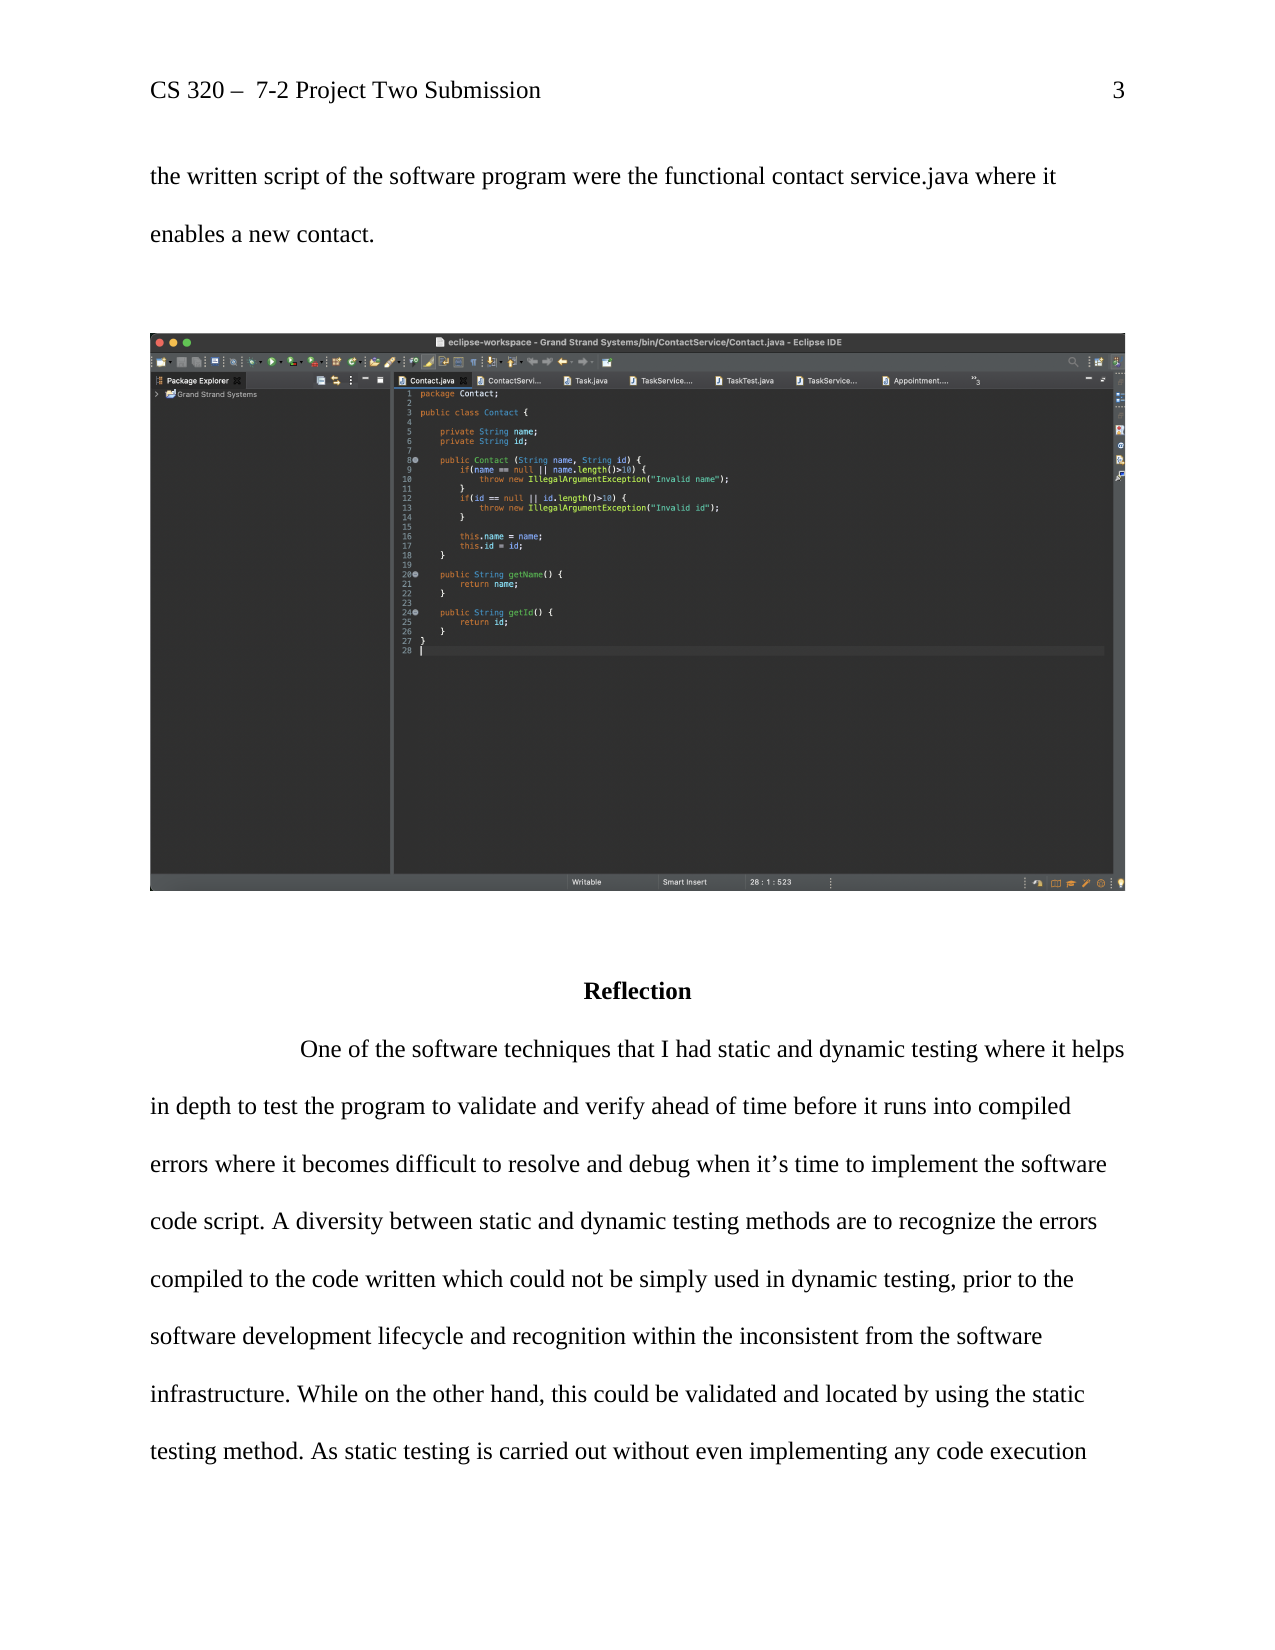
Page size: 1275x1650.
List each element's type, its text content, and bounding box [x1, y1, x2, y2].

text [150, 161, 1125, 247]
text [150, 1034, 1125, 1465]
text Reflection [150, 976, 1125, 1005]
picture [150, 333, 1125, 891]
